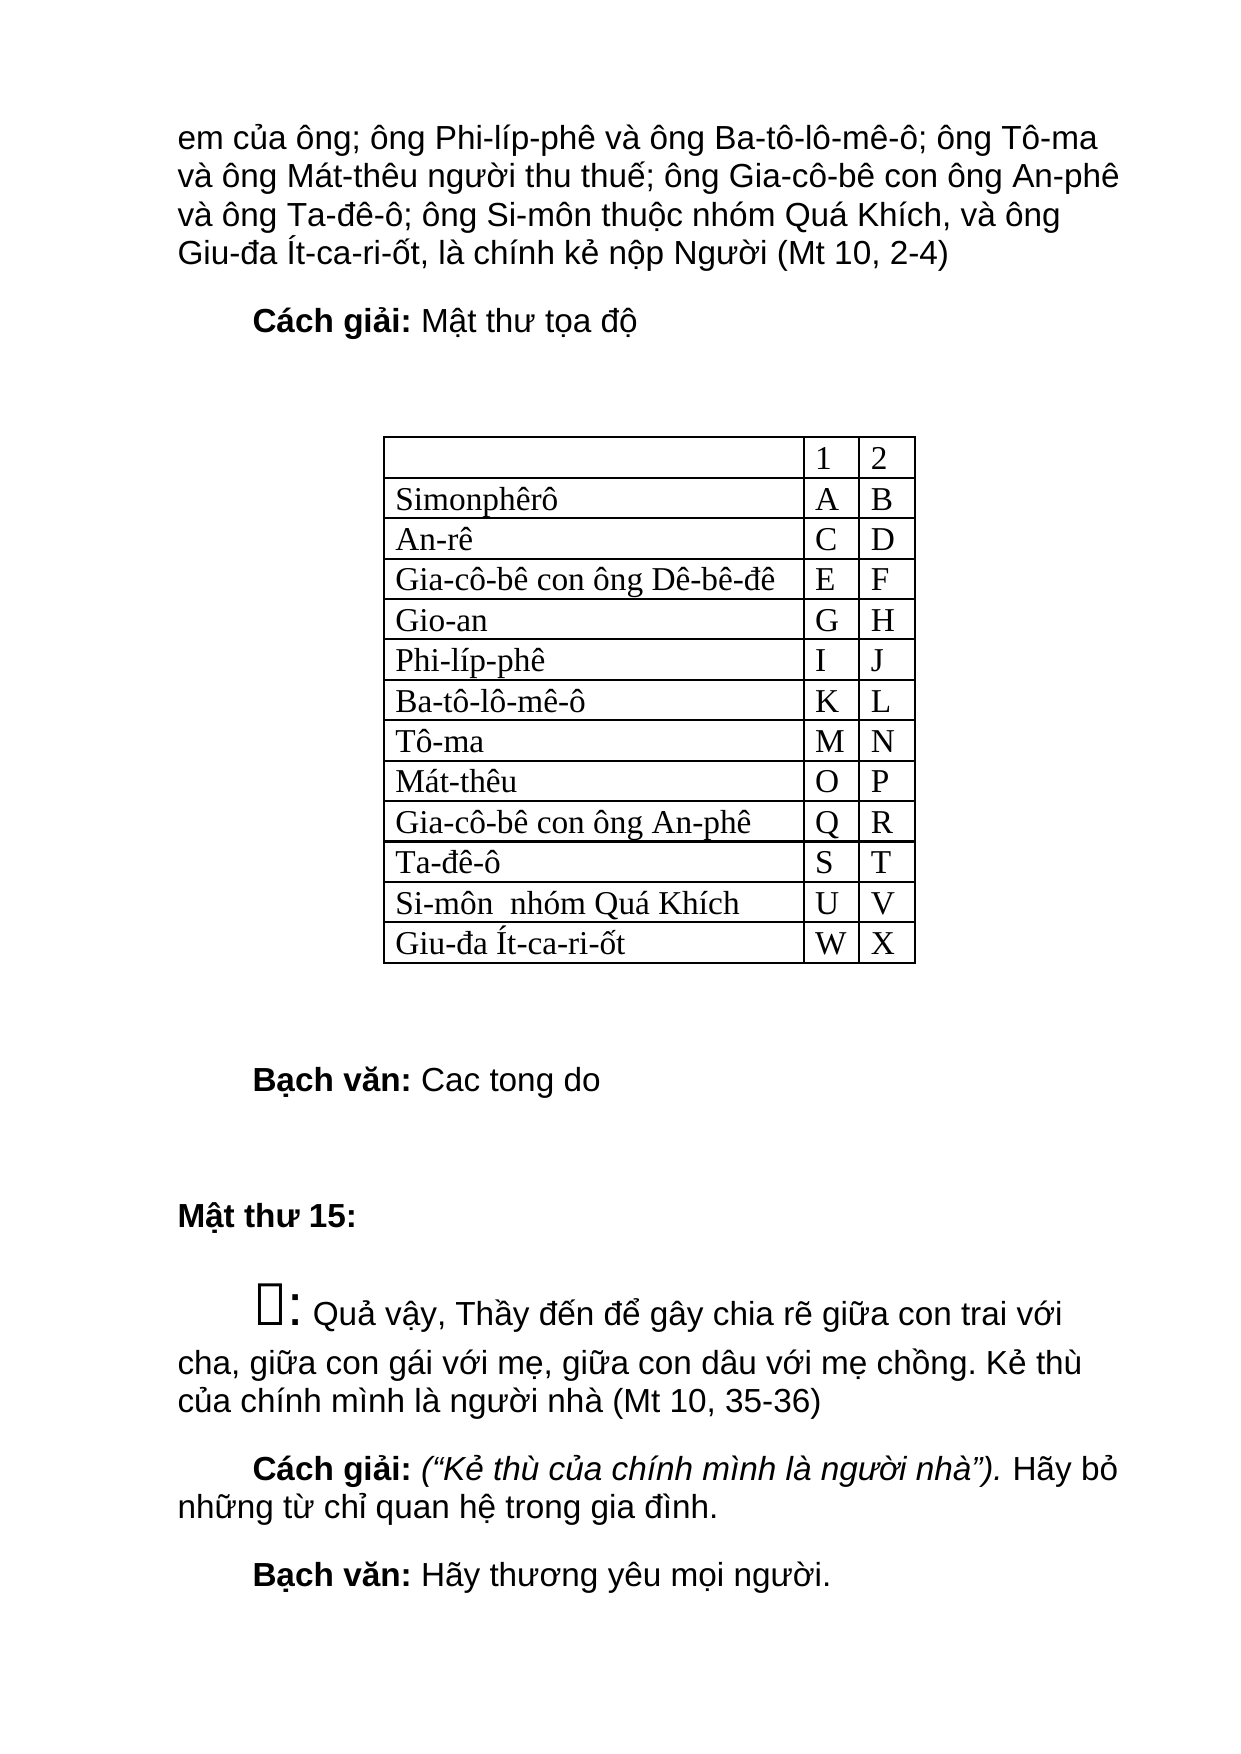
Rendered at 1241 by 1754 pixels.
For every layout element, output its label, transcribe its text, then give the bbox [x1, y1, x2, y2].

text Mật thư 15: [177, 1196, 1122, 1234]
table_cell F [860, 560, 914, 598]
table_cell J [860, 640, 914, 679]
table_cell I [805, 640, 858, 679]
table_cell H [860, 600, 914, 638]
table_cell P [860, 762, 914, 800]
table_cell E [805, 560, 858, 598]
table_cell Ta-đê-ô [385, 843, 803, 881]
table_cell Tô-ma [385, 721, 803, 759]
table_cell N [860, 721, 914, 759]
table_cell Gia-cô-bê con ông An-phê [385, 802, 803, 840]
table_cell S [805, 843, 858, 881]
text Cách giải: (“Kẻ thù của chính mình là người nhà”). Hãy bỏ những từ chỉ quan hệ trong gia đình. [177, 1449, 1122, 1526]
table_cell W [805, 923, 858, 962]
table_cell Si-môn nhóm Quá Khích [385, 883, 803, 921]
text Bạch văn: Hãy thương yêu mọi người. [177, 1555, 1122, 1593]
table_cell Simonphêrô [385, 479, 803, 517]
table_cell Gia-cô-bê con ông Dê-bê-đê [385, 560, 803, 598]
table_cell M [805, 721, 858, 759]
table_cell D [860, 519, 914, 557]
table_cell C [805, 519, 858, 557]
table_cell O [805, 762, 858, 800]
table_cell An-rê [385, 519, 803, 557]
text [177, 118, 1122, 272]
table_cell Q [805, 802, 858, 840]
table_header 1 [805, 438, 858, 477]
text Bạch văn: Cac tong do [177, 1061, 1122, 1099]
table_cell Giu-đa Ít-ca-ri-ốt [385, 923, 803, 962]
table_cell B [860, 479, 914, 517]
table_cell A [805, 479, 858, 517]
table_cell K [805, 681, 858, 719]
table_cell U [805, 883, 858, 921]
table_cell G [805, 600, 858, 638]
table_cell R [860, 802, 914, 840]
table_cell T [860, 843, 914, 881]
table_header 2 [860, 438, 914, 477]
table_cell Ba-tô-lô-mê-ô [385, 681, 803, 719]
table_cell Gio-an [385, 600, 803, 638]
table_cell Mát-thêu [385, 762, 803, 800]
table_cell X [860, 923, 914, 962]
text Cách giải: Mật thư tọa độ [177, 301, 1122, 339]
table_cell V [860, 883, 914, 921]
table_cell Phi-líp-phê [385, 640, 803, 679]
text : Quả vậy, Thầy đến để gây chia rẽ giữa con trai với cha, giữa con gái với mẹ, giữa con dâu với mẹ chồng. Kẻ thù của chính mình là người nhà (Mt 10, 35-36) [177, 1263, 1122, 1420]
table_header [385, 438, 803, 477]
table_cell L [860, 681, 914, 719]
